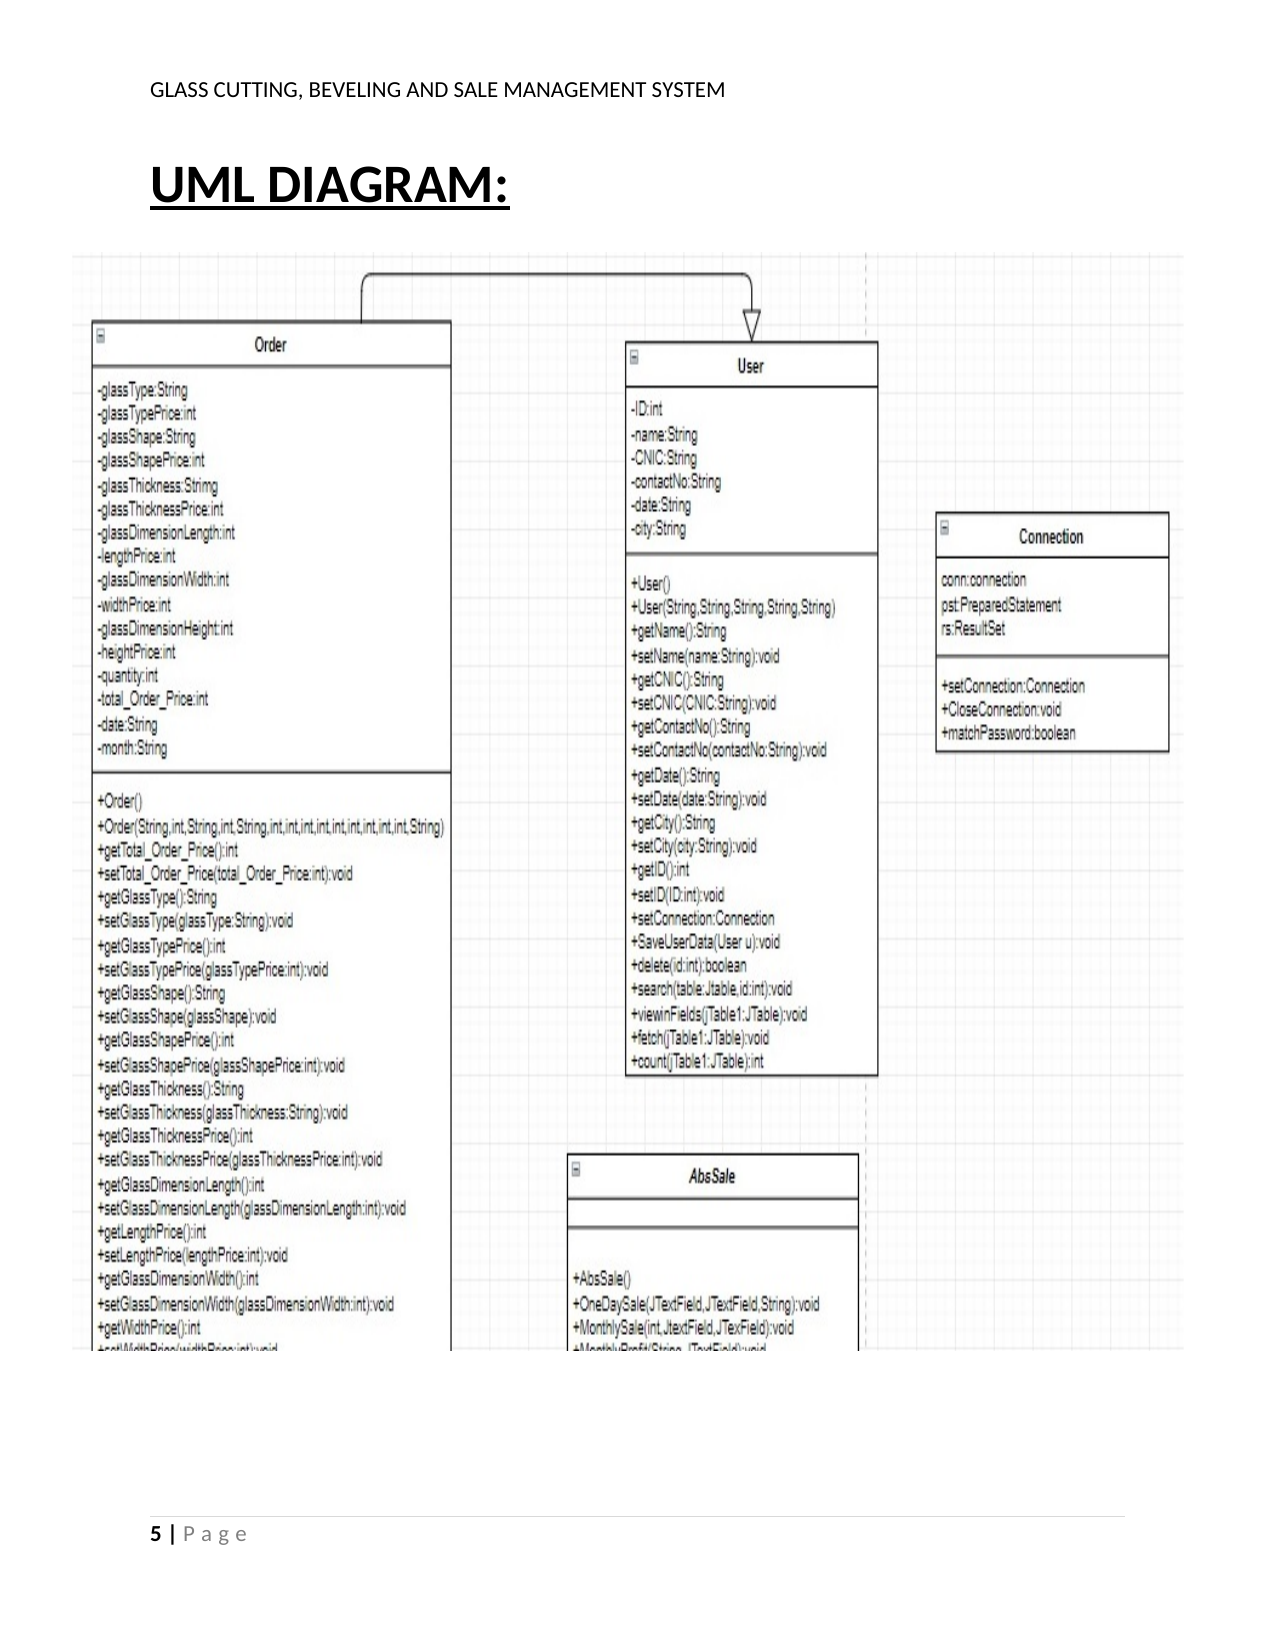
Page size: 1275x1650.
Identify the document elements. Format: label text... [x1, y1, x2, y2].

picture [71, 252, 1182, 1348]
text UML DIAGRAM: [150, 150, 1125, 216]
